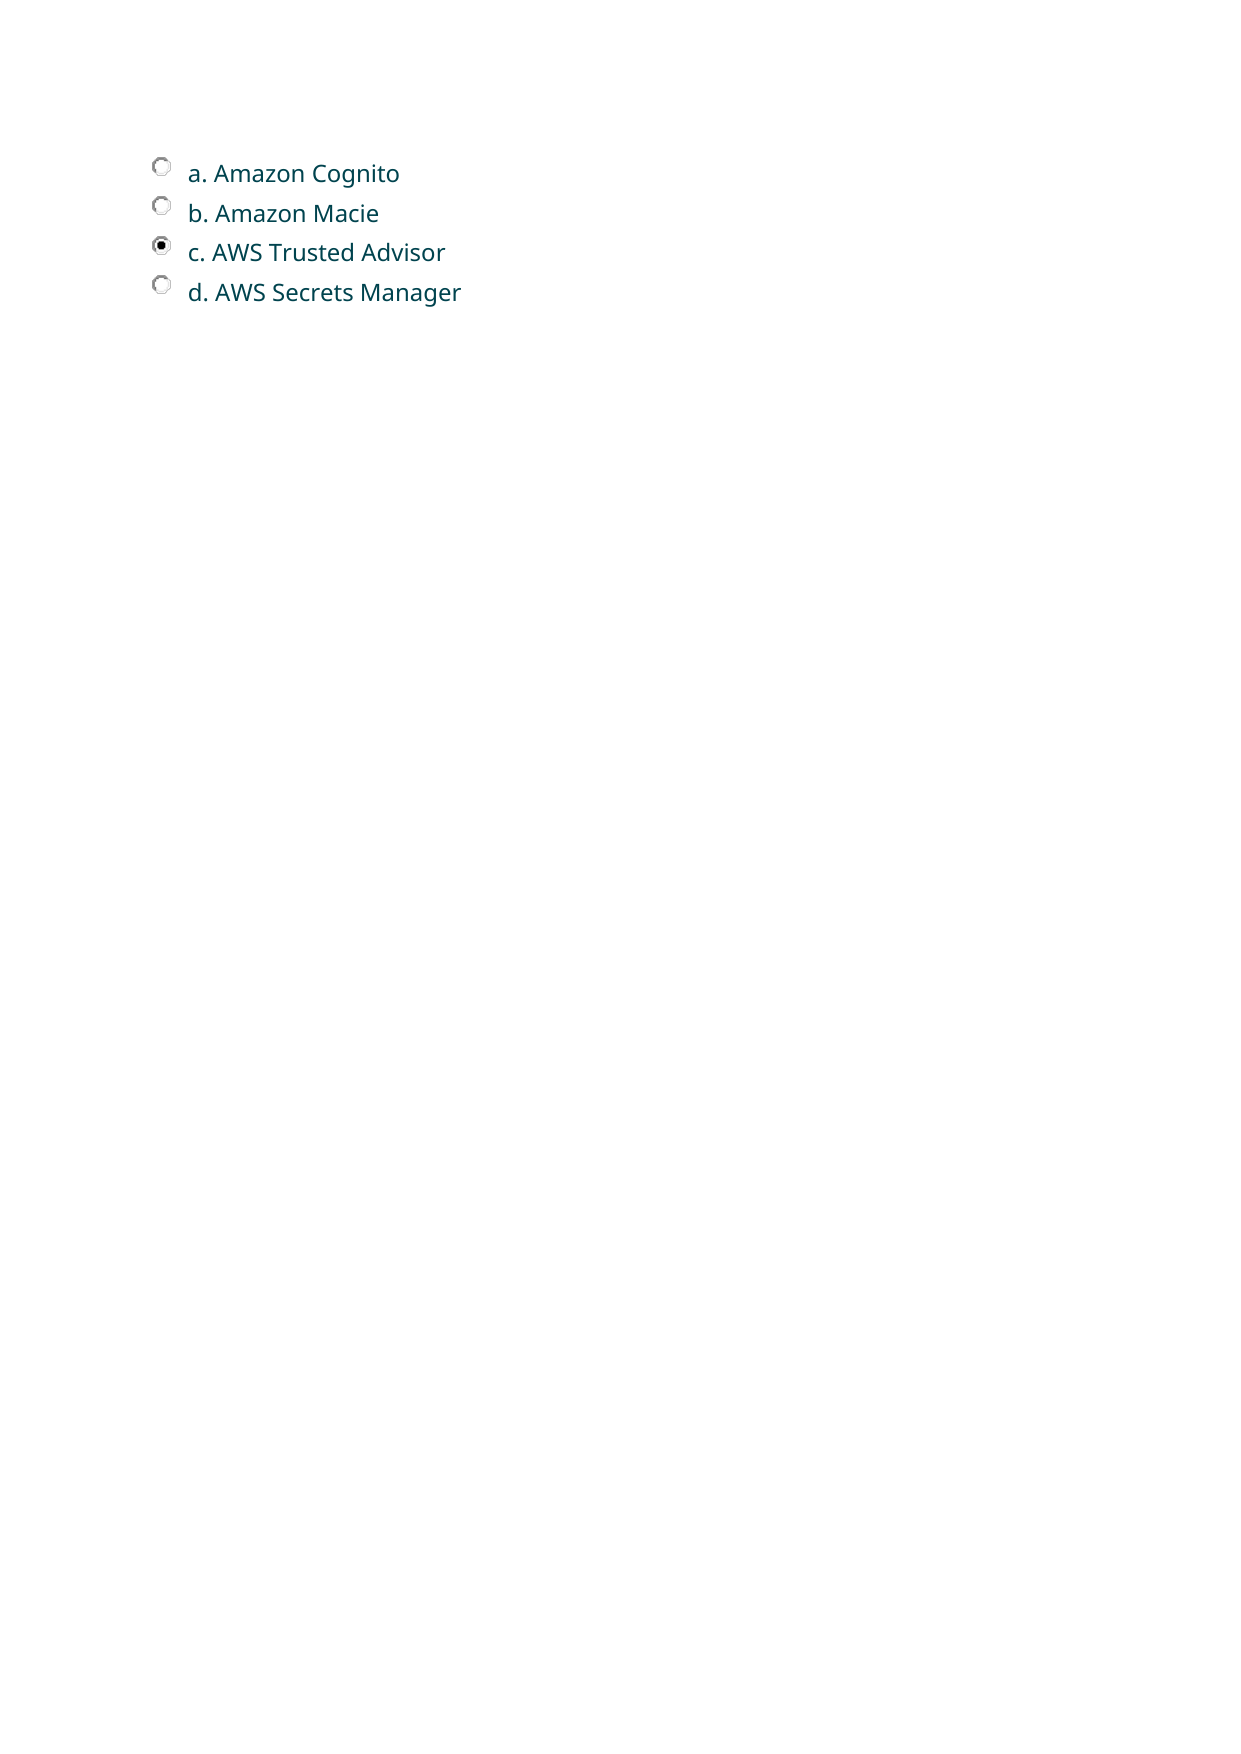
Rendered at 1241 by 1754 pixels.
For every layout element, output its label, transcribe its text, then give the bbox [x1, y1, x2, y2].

text c. AWS Trusted Advisor [150, 229, 1090, 269]
text d. AWS Secrets Manager [150, 269, 1090, 308]
text b. Amazon Macie [150, 189, 1090, 229]
text a. Amazon Cognito [150, 150, 1090, 189]
